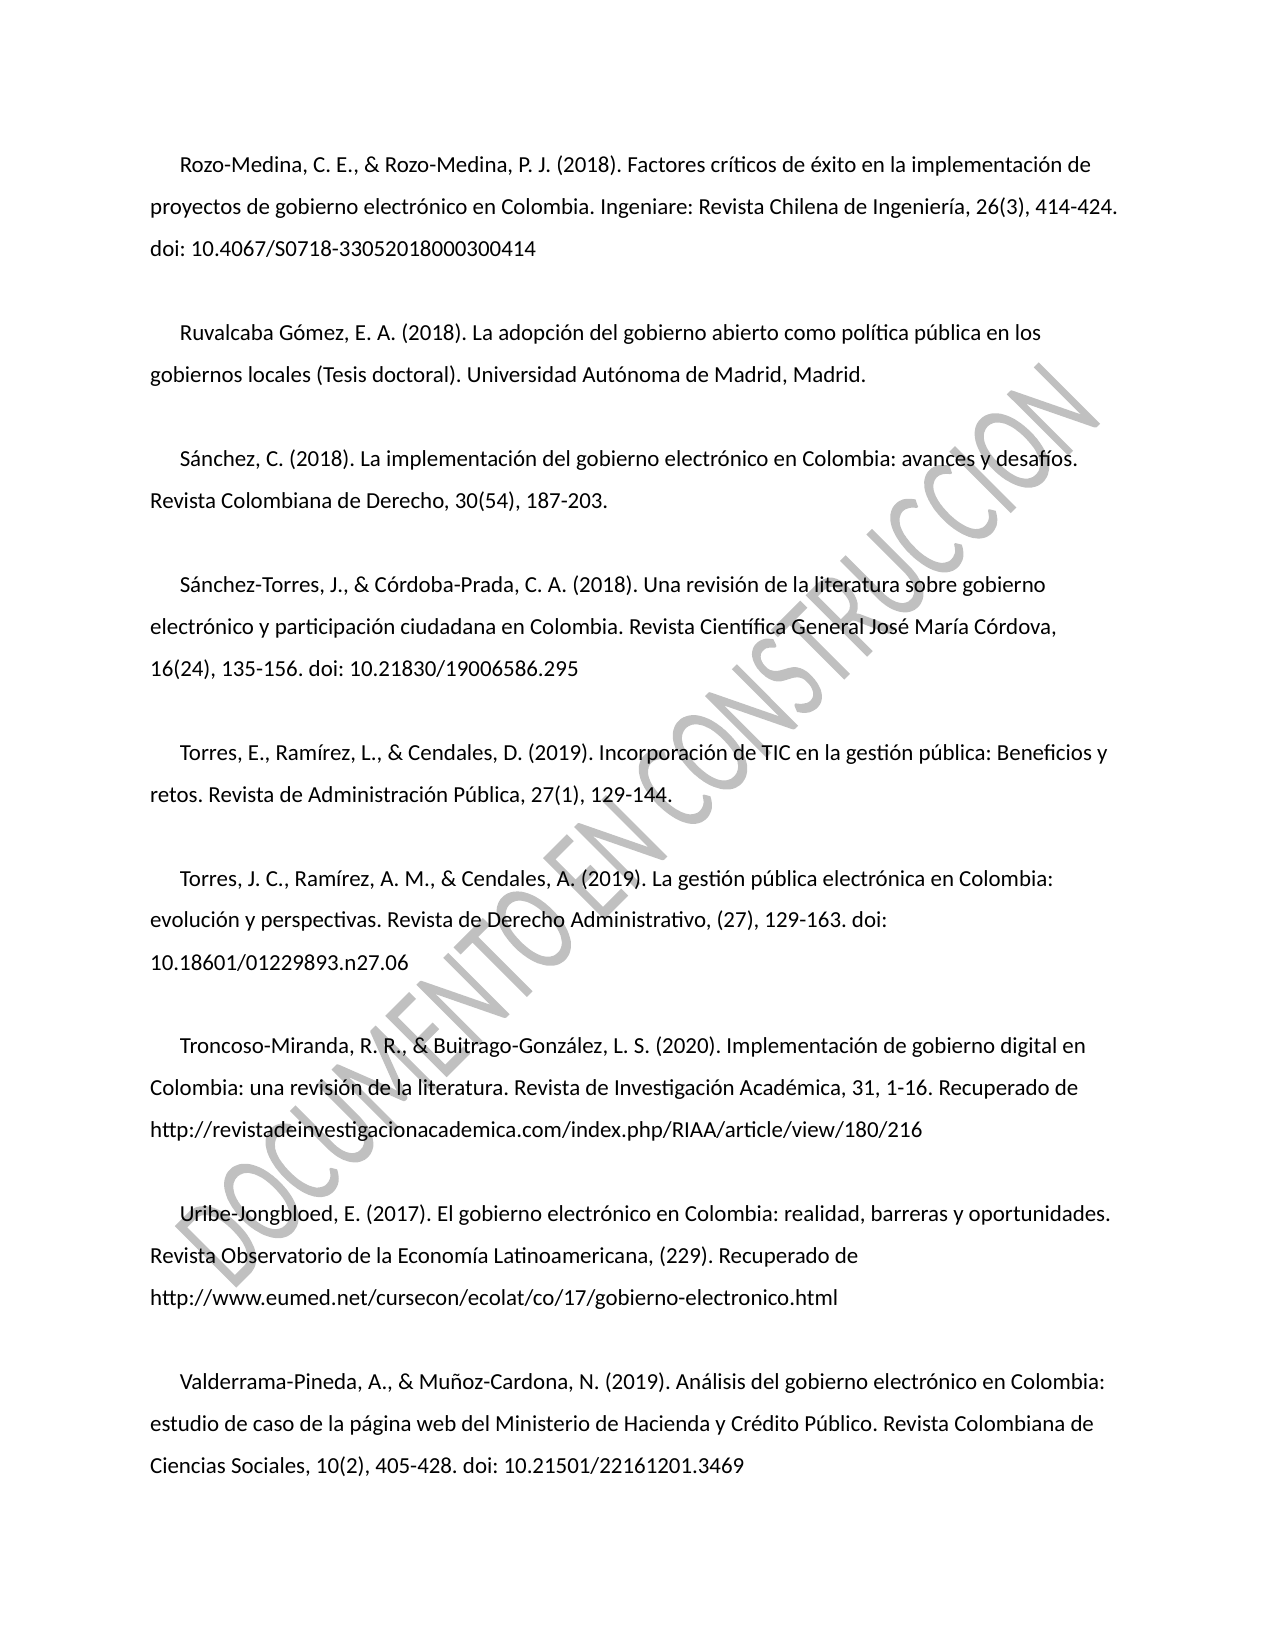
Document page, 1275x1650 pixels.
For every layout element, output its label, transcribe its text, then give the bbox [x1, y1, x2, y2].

text Ruvalcaba Gómez, E. A. (2018). La adopción del gobierno abierto como política pública en los gobiernos locales (Tesis doctoral). Universidad Autónoma de Madrid, Madrid. [150, 318, 1125, 388]
text Uribe-Jongbloed, E. (2017). El gobierno electrónico en Colombia: realidad, barreras y oportunidades. Revista Observatorio de la Economía Latinoamericana, (229). Recuperado de http://www.eumed.net/cursecon/ecolat/co/17/gobierno-electronico.html [150, 1199, 1125, 1311]
text Torres, E., Ramírez, L., & Cendales, D. (2019). Incorporación de TIC en la gestión pública: Beneficios y retos. Revista de Administración Pública, 27(1), 129-144. [150, 738, 1125, 808]
text Troncoso-Miranda, R. R., & Buitrago-González, L. S. (2020). Implementación de gobierno digital en Colombia: una revisión de la literatura. Revista de Investigación Académica, 31, 1-16. Recuperado de http://revistadeinvestigacionacademica.com/index.php/RIAA/article/view/180/216 [150, 1032, 1125, 1143]
text Rozo-Medina, C. E., & Rozo-Medina, P. J. (2018). Factores críticos de éxito en la implementación de proyectos de gobierno electrónico en Colombia. Ingeniare: Revista Chilena de Ingeniería, 26(3), 414-424. doi: 10.4067/S0718-33052018000300414 [150, 150, 1125, 262]
text Valderrama-Pineda, A., & Muñoz-Cardona, N. (2019). Análisis del gobierno electrónico en Colombia: estudio de caso de la página web del Ministerio de Hacienda y Crédito Público. Revista Colombiana de Ciencias Sociales, 10(2), 405-428. doi: 10.21501/22161201.3469 [150, 1367, 1125, 1479]
text Sánchez-Torres, J., & Córdoba-Prada, C. A. (2018). Una revisión de la literatura sobre gobierno electrónico y participación ciudadana en Colombia. Revista Científica General José María Córdova, 16(24), 135-156. doi: 10.21830/19006586.295 [150, 570, 1125, 682]
text Sánchez, C. (2018). La implementación del gobierno electrónico en Colombia: avances y desafíos. Revista Colombiana de Derecho, 30(54), 187-203. [150, 444, 1125, 514]
text Torres, J. C., Ramírez, A. M., & Cendales, A. (2019). La gestión pública electrónica en Colombia: evolución y perspectivas. Revista de Derecho Administrativo, (27), 129-163. doi: 10.18601/01229893.n27.06 [150, 864, 1125, 976]
